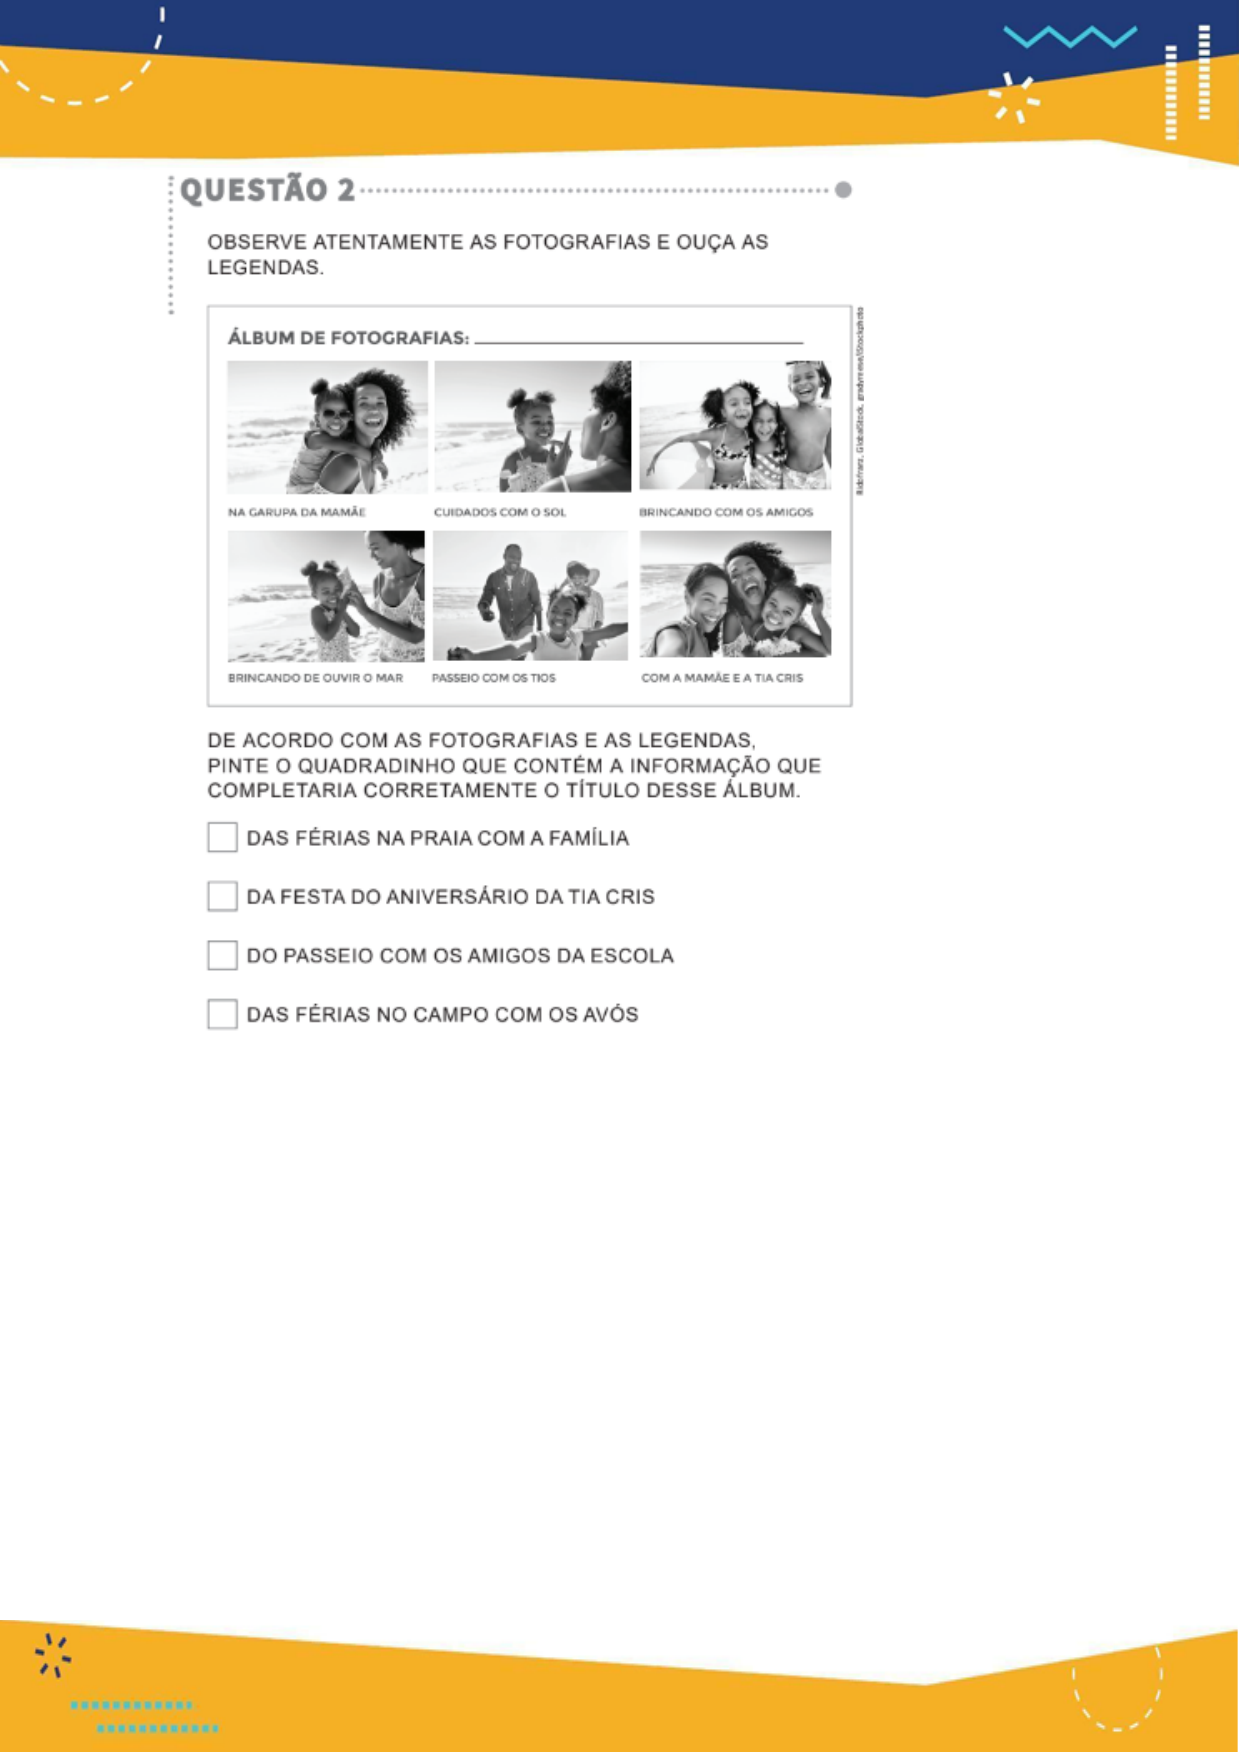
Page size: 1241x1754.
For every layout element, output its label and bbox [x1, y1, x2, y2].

picture [0, 0, 1239, 1059]
picture [0, 1620, 1238, 1752]
